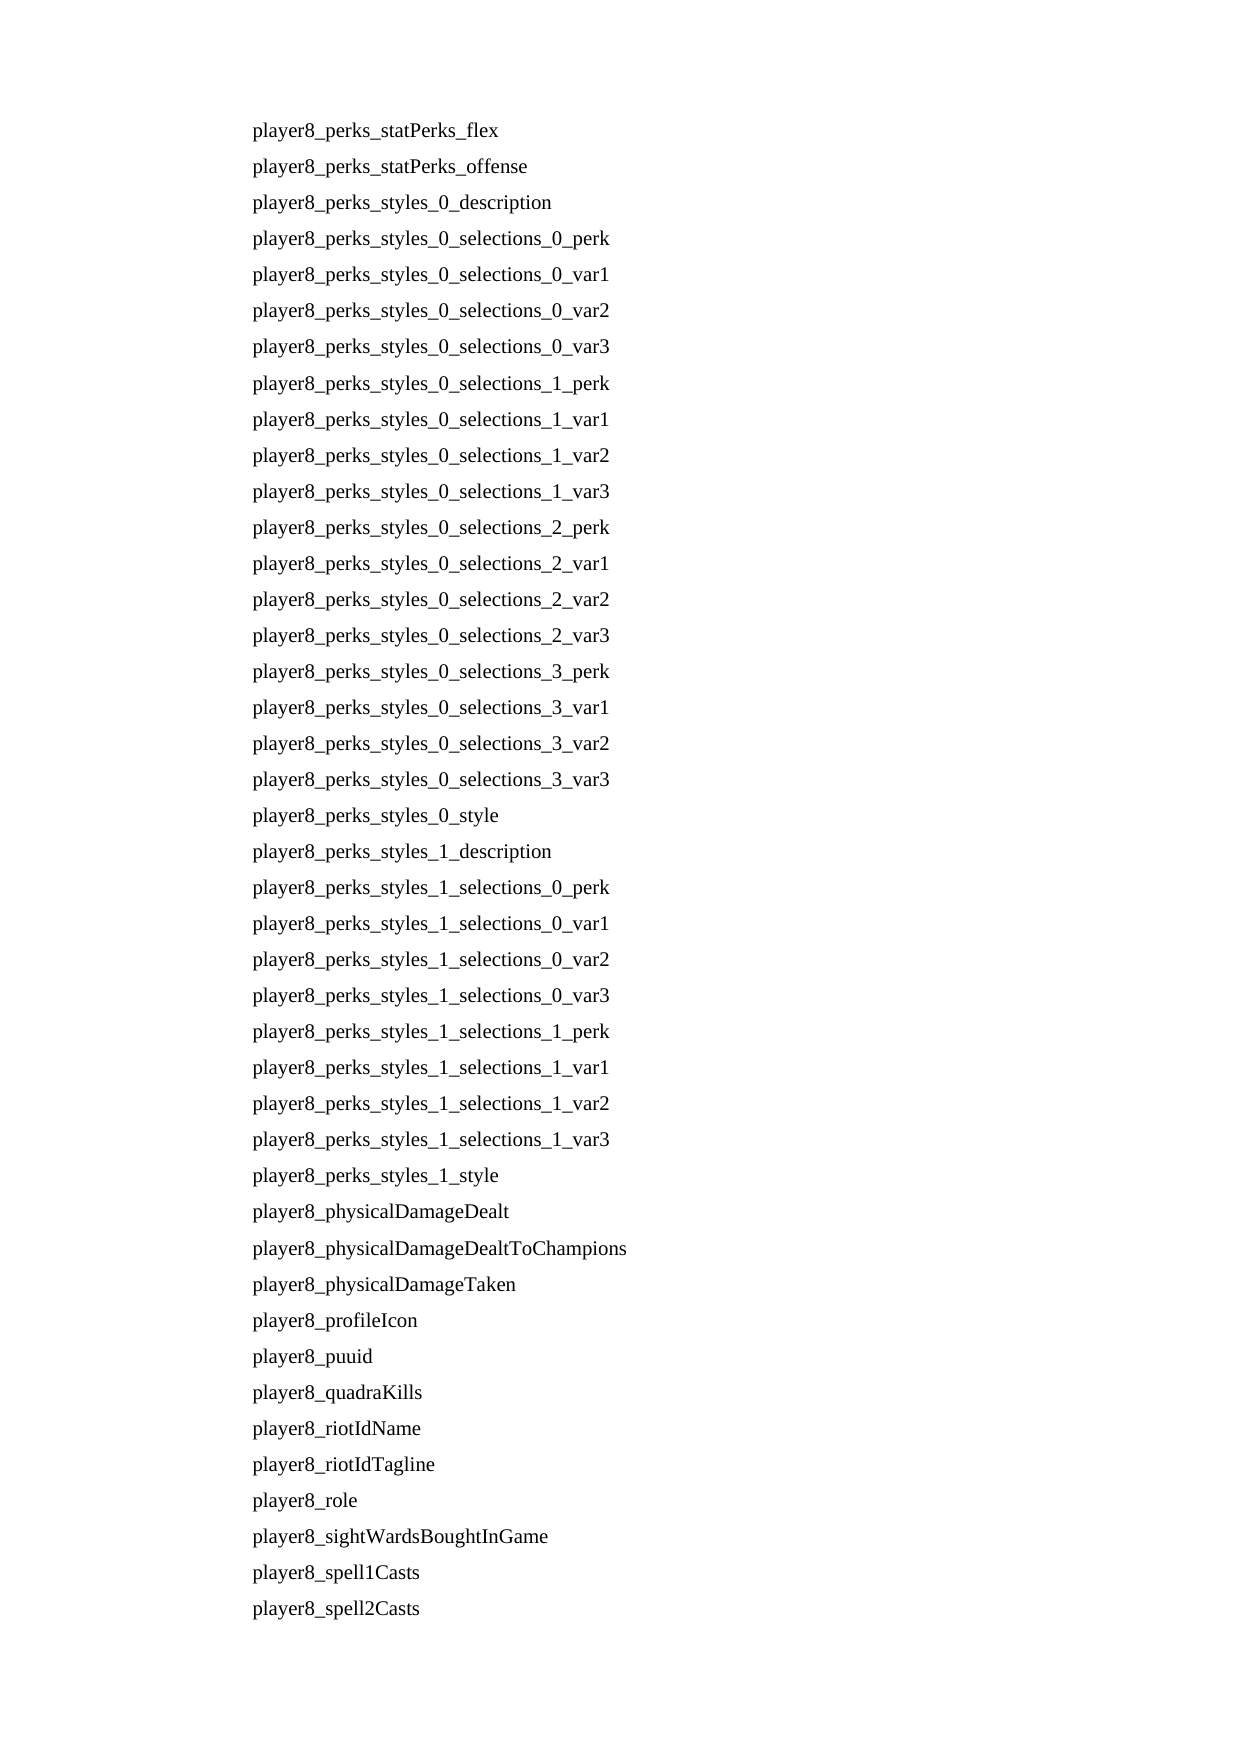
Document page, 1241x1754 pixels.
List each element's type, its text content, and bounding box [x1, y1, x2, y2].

text player8_physicalDamageDealt [177, 1199, 1152, 1223]
text player8_perks_styles_0_selections_0_var3 [177, 334, 1152, 358]
text player8_physicalDamageTaken [177, 1271, 1152, 1296]
text player8_riotIdTagline [177, 1452, 1152, 1476]
text player8_perks_styles_0_selections_2_perk [177, 514, 1152, 539]
text player8_perks_styles_0_selections_3_perk [177, 659, 1152, 683]
text player8_profileIcon [177, 1307, 1152, 1332]
text player8_perks_styles_0_style [177, 803, 1152, 827]
text player8_perks_styles_0_selections_1_var1 [177, 406, 1152, 431]
text player8_perks_styles_1_selections_0_var2 [177, 947, 1152, 971]
text player8_role [177, 1488, 1152, 1512]
text player8_riotIdName [177, 1416, 1152, 1440]
text player8_perks_styles_1_selections_1_var3 [177, 1127, 1152, 1151]
text player8_spell2Casts [177, 1596, 1152, 1620]
text player8_perks_styles_0_selections_1_var2 [177, 442, 1152, 467]
text player8_perks_styles_1_selections_1_var1 [177, 1055, 1152, 1079]
text player8_puuid [177, 1343, 1152, 1368]
text player8_perks_styles_1_selections_0_var1 [177, 911, 1152, 935]
text player8_perks_styles_0_selections_2_var2 [177, 587, 1152, 611]
text player8_perks_styles_0_selections_1_var3 [177, 478, 1152, 503]
text player8_perks_styles_0_selections_3_var1 [177, 695, 1152, 719]
text player8_perks_statPerks_offense [177, 154, 1152, 178]
text player8_perks_styles_1_selections_1_perk [177, 1019, 1152, 1043]
text player8_perks_styles_0_selections_0_perk [177, 226, 1152, 250]
text player8_perks_styles_0_selections_1_perk [177, 370, 1152, 394]
text player8_perks_styles_0_selections_2_var3 [177, 623, 1152, 647]
text player8_perks_styles_1_selections_0_perk [177, 875, 1152, 899]
text player8_sightWardsBoughtInGame [177, 1524, 1152, 1548]
text player8_perks_styles_1_style [177, 1163, 1152, 1187]
text player8_perks_statPerks_flex [177, 118, 1152, 142]
text player8_spell1Casts [177, 1560, 1152, 1584]
text player8_perks_styles_0_selections_3_var3 [177, 767, 1152, 791]
text player8_perks_styles_0_selections_0_var1 [177, 262, 1152, 286]
text player8_perks_styles_0_selections_2_var1 [177, 551, 1152, 575]
text player8_physicalDamageDealtToChampions [177, 1235, 1152, 1259]
text player8_perks_styles_0_selections_3_var2 [177, 731, 1152, 755]
text player8_perks_styles_1_selections_1_var2 [177, 1091, 1152, 1115]
text player8_perks_styles_0_description [177, 190, 1152, 214]
text player8_perks_styles_1_description [177, 839, 1152, 863]
text player8_perks_styles_1_selections_0_var3 [177, 983, 1152, 1007]
text player8_quadraKills [177, 1379, 1152, 1404]
text player8_perks_styles_0_selections_0_var2 [177, 298, 1152, 322]
